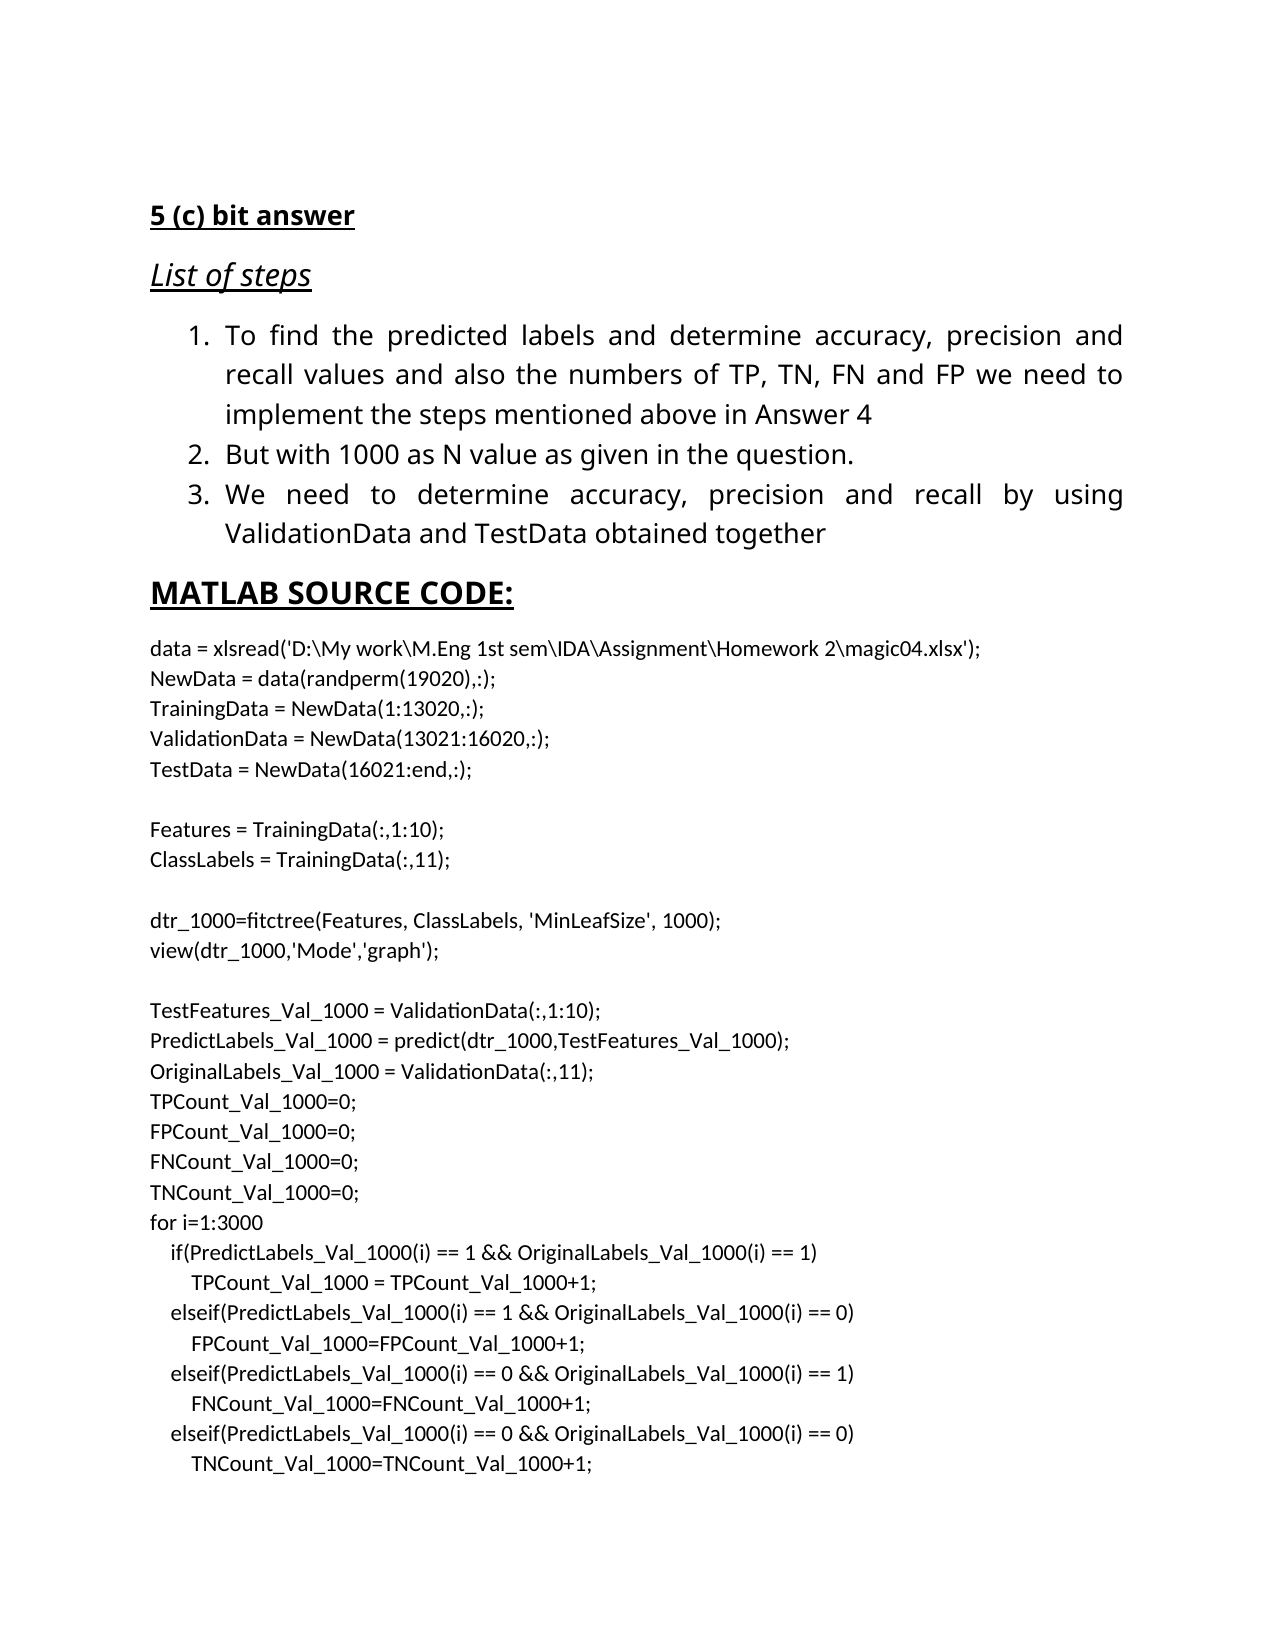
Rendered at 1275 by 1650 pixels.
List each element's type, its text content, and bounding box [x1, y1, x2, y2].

text data = xlsread('D:\My work\M.Eng 1st sem\IDA\Assignment\Homework 2\magic04.xlsx'); [150, 634, 1125, 662]
text dtr_1000=fitctree(Features, ClassLabels, 'MinLeafSize', 1000); [150, 906, 1125, 934]
text TestFeatures_Val_1000 = ValidationData(:,1:10); [150, 996, 1125, 1024]
text List of steps [150, 253, 1125, 296]
text TPCount_Val_1000=0; [150, 1087, 1125, 1115]
text FPCount_Val_1000=FPCount_Val_1000+1; [150, 1329, 1125, 1357]
list But with 1000 as N value as given in the question. [187, 435, 1125, 472]
list We need to determine accuracy, precision and recall by using ValidationData and TestData obtained together [187, 475, 1125, 552]
text MATLAB SOURCE CODE: [150, 571, 1125, 614]
list To find the predicted labels and determine accuracy, precision and recall values and also the numbers of TP, TN, FN and FP we need to implement the steps mentioned above in Answer 4 [187, 316, 1125, 432]
text FNCount_Val_1000=FNCount_Val_1000+1; [150, 1389, 1125, 1417]
text PredictLabels_Val_1000 = predict(dtr_1000,TestFeatures_Val_1000); [150, 1027, 1125, 1055]
text FNCount_Val_1000=0; [150, 1147, 1125, 1176]
text TrainingData = NewData(1:13020,:); [150, 694, 1125, 722]
text FPCount_Val_1000=0; [150, 1117, 1125, 1145]
text for i=1:3000 [150, 1208, 1125, 1236]
text ValidationData = NewData(13021:16020,:); [150, 724, 1125, 753]
text 5 (c) bit answer [150, 197, 1125, 234]
text TNCount_Val_1000=TNCount_Val_1000+1; [150, 1449, 1125, 1478]
text TNCount_Val_1000=0; [150, 1178, 1125, 1206]
text if(PredictLabels_Val_1000(i) == 1 && OriginalLabels_Val_1000(i) == 1) [150, 1238, 1125, 1266]
text OriginalLabels_Val_1000 = ValidationData(:,11); [150, 1057, 1125, 1085]
text elseif(PredictLabels_Val_1000(i) == 0 && OriginalLabels_Val_1000(i) == 0) [150, 1419, 1125, 1447]
text Features = TrainingData(:,1:10); [150, 815, 1125, 843]
text elseif(PredictLabels_Val_1000(i) == 1 && OriginalLabels_Val_1000(i) == 0) [150, 1298, 1125, 1327]
text TestData = NewData(16021:end,:); [150, 755, 1125, 783]
text elseif(PredictLabels_Val_1000(i) == 0 && OriginalLabels_Val_1000(i) == 1) [150, 1359, 1125, 1387]
text NewData = data(randperm(19020),:); [150, 664, 1125, 692]
text ClassLabels = TrainingData(:,11); [150, 845, 1125, 873]
text TPCount_Val_1000 = TPCount_Val_1000+1; [150, 1268, 1125, 1296]
text view(dtr_1000,'Mode','graph'); [150, 936, 1125, 964]
